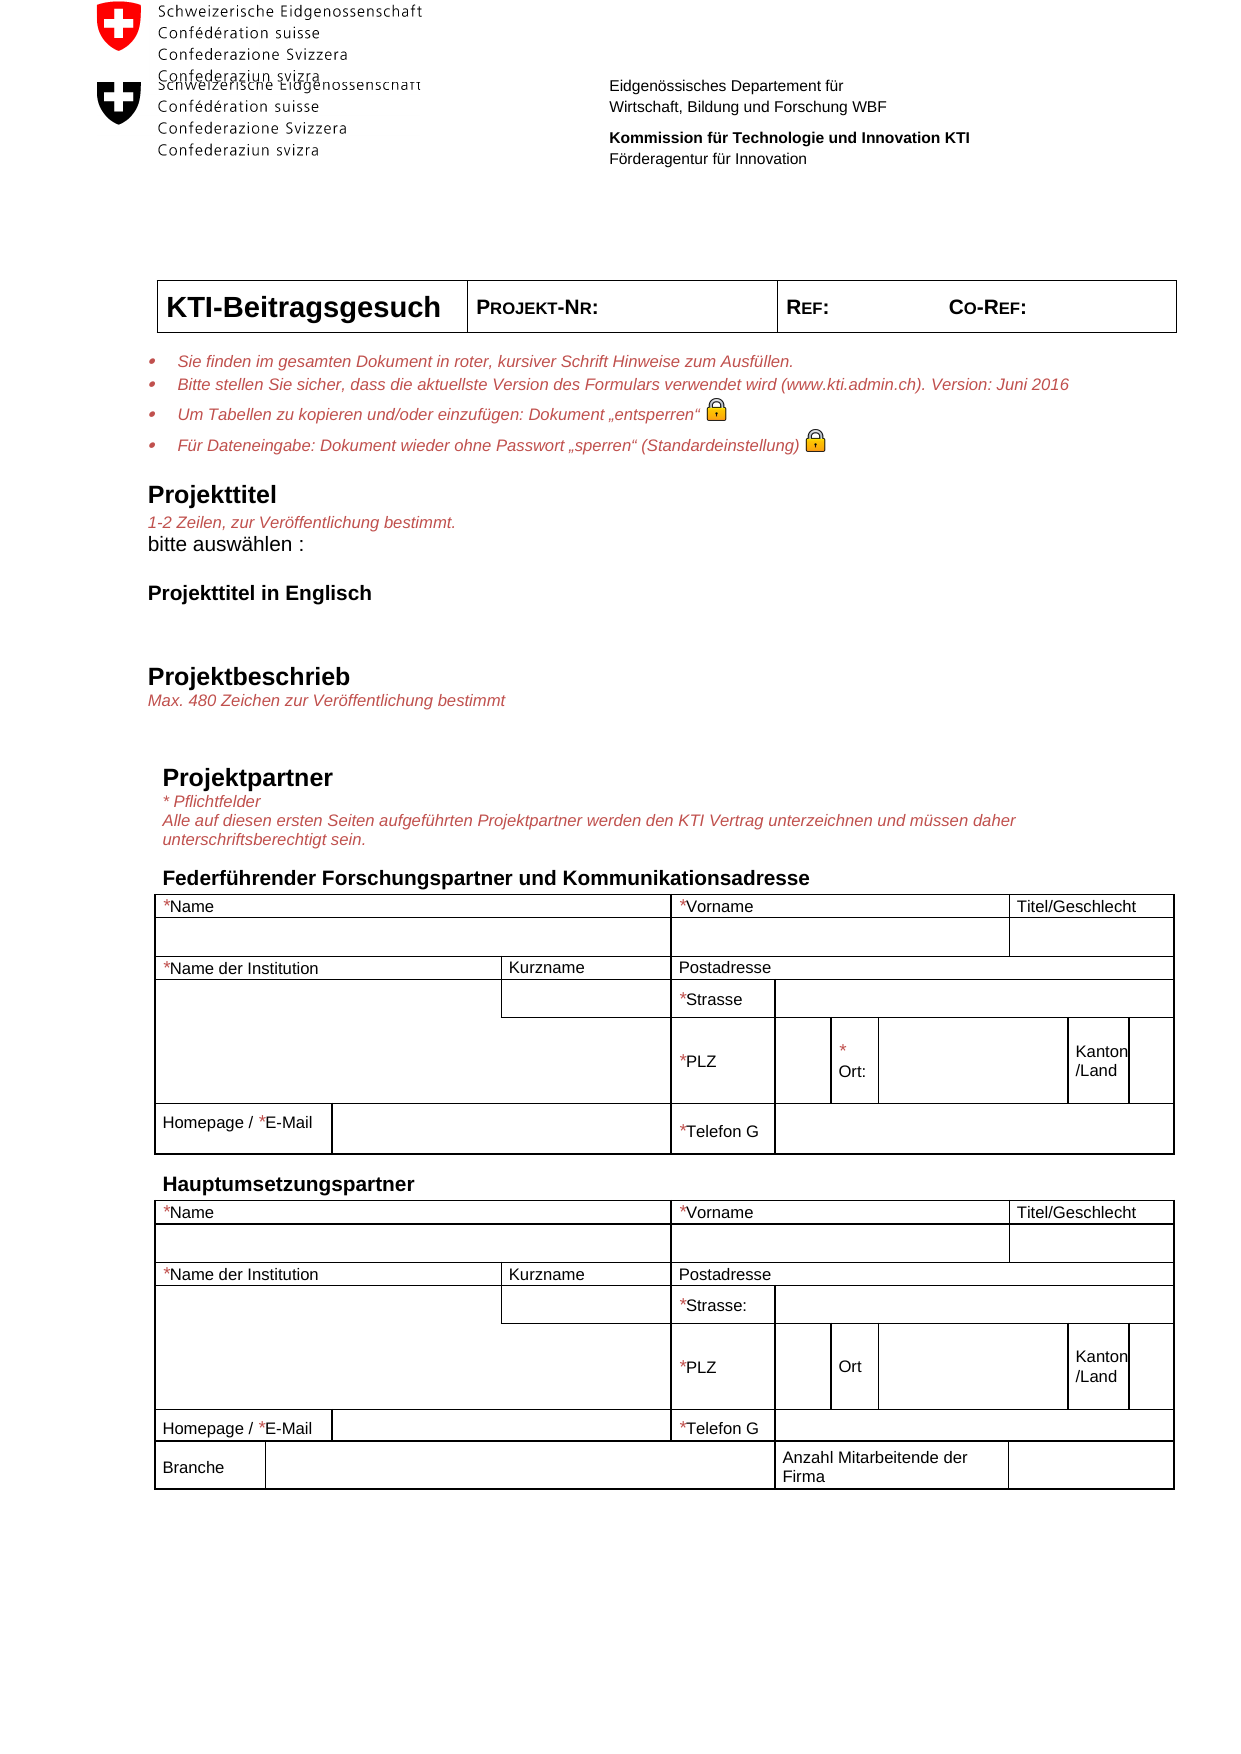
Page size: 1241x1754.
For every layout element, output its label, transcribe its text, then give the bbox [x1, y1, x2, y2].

table_cell [672, 918, 1009, 956]
table_cell Kurzname [502, 1263, 670, 1285]
table_cell *Vorname [672, 895, 1009, 917]
table_cell Kanton/Land [1069, 1324, 1128, 1409]
table_header KTI-Beitragsgesuch [158, 281, 467, 332]
table_cell Postadresse [672, 957, 1173, 979]
table_cell Titel/Geschlecht [1010, 1201, 1173, 1223]
table_cell [156, 918, 670, 956]
list Bitte stellen Sie sicher, dass die aktuellste Version des Formulars verwendet wird (www.kti.admin.ch). Version: Juni 2016 [148, 375, 1166, 394]
table_cell [156, 1017, 670, 1103]
table_cell Ort [832, 1324, 878, 1409]
table_cell *Strasse: [672, 1286, 774, 1323]
table_cell [776, 1324, 830, 1409]
table_cell [502, 980, 670, 1017]
table_cell [776, 980, 1173, 1017]
table_cell *Name [156, 895, 670, 917]
table_cell *Name der Institution [156, 1263, 501, 1285]
table_cell Kurzname [502, 957, 670, 979]
table_cell *Telefon G [672, 1410, 774, 1440]
table_cell *Vorname [672, 1201, 1009, 1223]
table_cell [1010, 918, 1173, 956]
table_cell [776, 1104, 1173, 1153]
table_cell [266, 1442, 774, 1488]
picture [804, 429, 827, 452]
text Projekttitel [148, 480, 1107, 509]
table_cell [1130, 1324, 1173, 1409]
table_cell [776, 1286, 1173, 1323]
table_cell [879, 1018, 1067, 1103]
table_cell *PLZ [672, 1324, 774, 1409]
table_header Projekt-Nr: [468, 281, 777, 332]
table_cell Hauptumsetzungspartner [155, 1155, 1174, 1200]
table_cell [672, 1225, 1009, 1262]
table_header Ref: [778, 281, 939, 332]
text Projektbeschrieb [148, 662, 1166, 691]
text Projekttitel in Englisch [148, 581, 1107, 605]
table_cell Branche [156, 1442, 265, 1488]
table_cell [1009, 1442, 1173, 1488]
table_cell [1130, 1018, 1173, 1103]
table_cell [333, 1104, 670, 1153]
list Sie finden im gesamten Dokument in roter, kursiver Schrift Hinweise zum Ausfüllen. [148, 352, 1166, 371]
text : [148, 532, 1166, 556]
table_cell Anzahl Mitarbeitende der Firma [776, 1442, 1008, 1488]
table_cell [156, 980, 501, 1017]
table_cell *Ort: [832, 1018, 878, 1103]
table_cell *Name der Institution [156, 957, 501, 979]
table_cell [879, 1324, 1067, 1409]
table_cell *Telefon G [672, 1104, 774, 1153]
table_cell [776, 1018, 830, 1103]
picture [705, 398, 728, 421]
table_cell [502, 1286, 670, 1323]
table_header Co-Ref: [940, 281, 1176, 332]
list Um Tabellen zu kopieren und/oder einzufügen: Dokument „entsperren“ [148, 399, 1166, 425]
table_cell Titel/Geschlecht [1010, 895, 1173, 917]
table_cell *Name [156, 1201, 670, 1223]
table_cell [333, 1410, 670, 1440]
table_cell *PLZ [672, 1018, 774, 1103]
table_cell [1010, 1225, 1173, 1262]
text 1-2 Zeilen, zur Veröffentlichung bestimmt. [148, 513, 1166, 532]
table_header Projektpartner * Pflichtfelder Alle auf diesen ersten Seiten aufgeführten Projektpartner werden den KTI Vertrag unterzeichnen und müssen daher unterschriftsberechtigt sein. Federführender Forschungspartner und Kommunikationsadresse [155, 763, 1174, 894]
text Max. 480 Zeichen zur Veröffentlichung bestimmt [148, 691, 1166, 710]
table_cell [776, 1410, 1173, 1440]
table_cell Postadresse [672, 1263, 1173, 1285]
table_cell Homepage / *E-Mail [156, 1104, 331, 1153]
table_cell [156, 1286, 501, 1323]
table_cell Homepage / *E-Mail [156, 1410, 331, 1440]
list Für Dateneingabe: Dokument wieder ohne Passwort „sperren“ (Standardeinstellung) [148, 429, 1166, 455]
table_cell Kanton/Land [1069, 1018, 1128, 1103]
picture [96, 1, 422, 156]
table_cell [156, 1323, 670, 1409]
table_cell [156, 1225, 670, 1262]
table_cell *Strasse [672, 980, 774, 1017]
